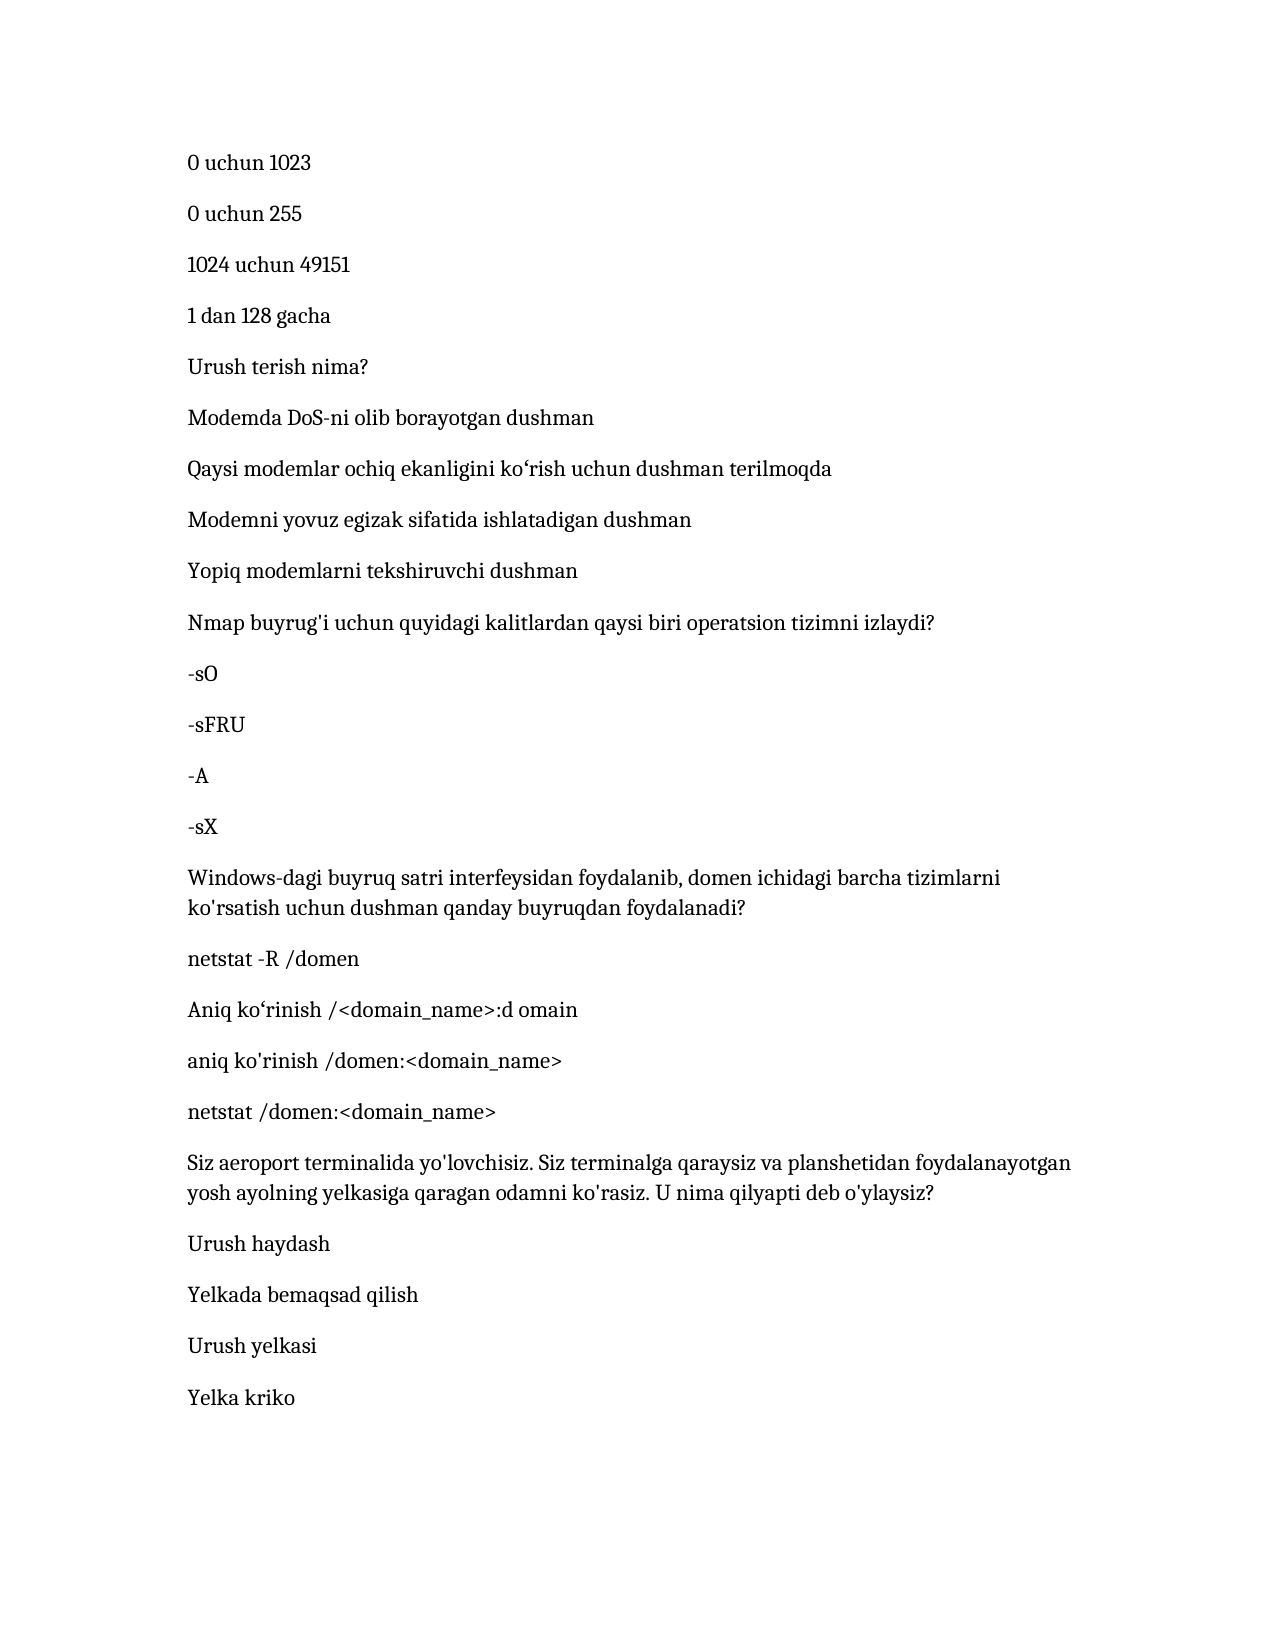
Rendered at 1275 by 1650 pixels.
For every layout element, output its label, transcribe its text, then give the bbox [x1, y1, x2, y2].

text Modemni yovuz egizak sifatida ishlatadigan dushman [187, 507, 1087, 534]
text netstat /domen:<domain_name> [187, 1099, 1087, 1125]
text -A [187, 762, 1087, 789]
text Qaysi modemlar ochiq ekanligini koʻrish uchun dushman terilmoqda [187, 456, 1087, 483]
text Modemda DoS-ni olib borayotgan dushman [187, 405, 1087, 432]
text Yopiq modemlarni tekshiruvchi dushman [187, 558, 1087, 585]
text 1 dan 128 gacha [187, 303, 1087, 329]
text Urush terish nima? [187, 354, 1087, 381]
text 1024 uchun 49151 [187, 252, 1087, 278]
text 0 uchun 1023 [187, 150, 1087, 176]
text Yelkada bemaqsad qilish [187, 1282, 1087, 1309]
text -sX [187, 813, 1087, 840]
text Windows-dagi buyruq satri interfeysidan foydalanib, domen ichidagi barcha tizimlarni ko'rsatish uchun dushman qanday buyruqdan foydalanadi? [187, 864, 1087, 921]
text -sFRU [187, 711, 1087, 738]
text Siz aeroport terminalida yo'lovchisiz. Siz terminalga qaraysiz va planshetidan foydalanayotgan yosh ayolning yelkasiga qaragan odamni ko'rasiz. U nima qilyapti deb o'ylaysiz? [187, 1150, 1087, 1207]
text Yelka kriko [187, 1384, 1087, 1411]
text Nmap buyrug'i uchun quyidagi kalitlardan qaysi biri operatsion tizimni izlaydi? [187, 609, 1087, 636]
text Urush haydash [187, 1231, 1087, 1258]
text -sO [187, 660, 1087, 687]
text netstat -R /domen [187, 946, 1087, 972]
text 0 uchun 255 [187, 201, 1087, 227]
text Urush yelkasi [187, 1333, 1087, 1360]
text Aniq koʻrinish /<domain_name>:d omain [187, 997, 1087, 1023]
text aniq ko'rinish /domen:<domain_name> [187, 1048, 1087, 1074]
